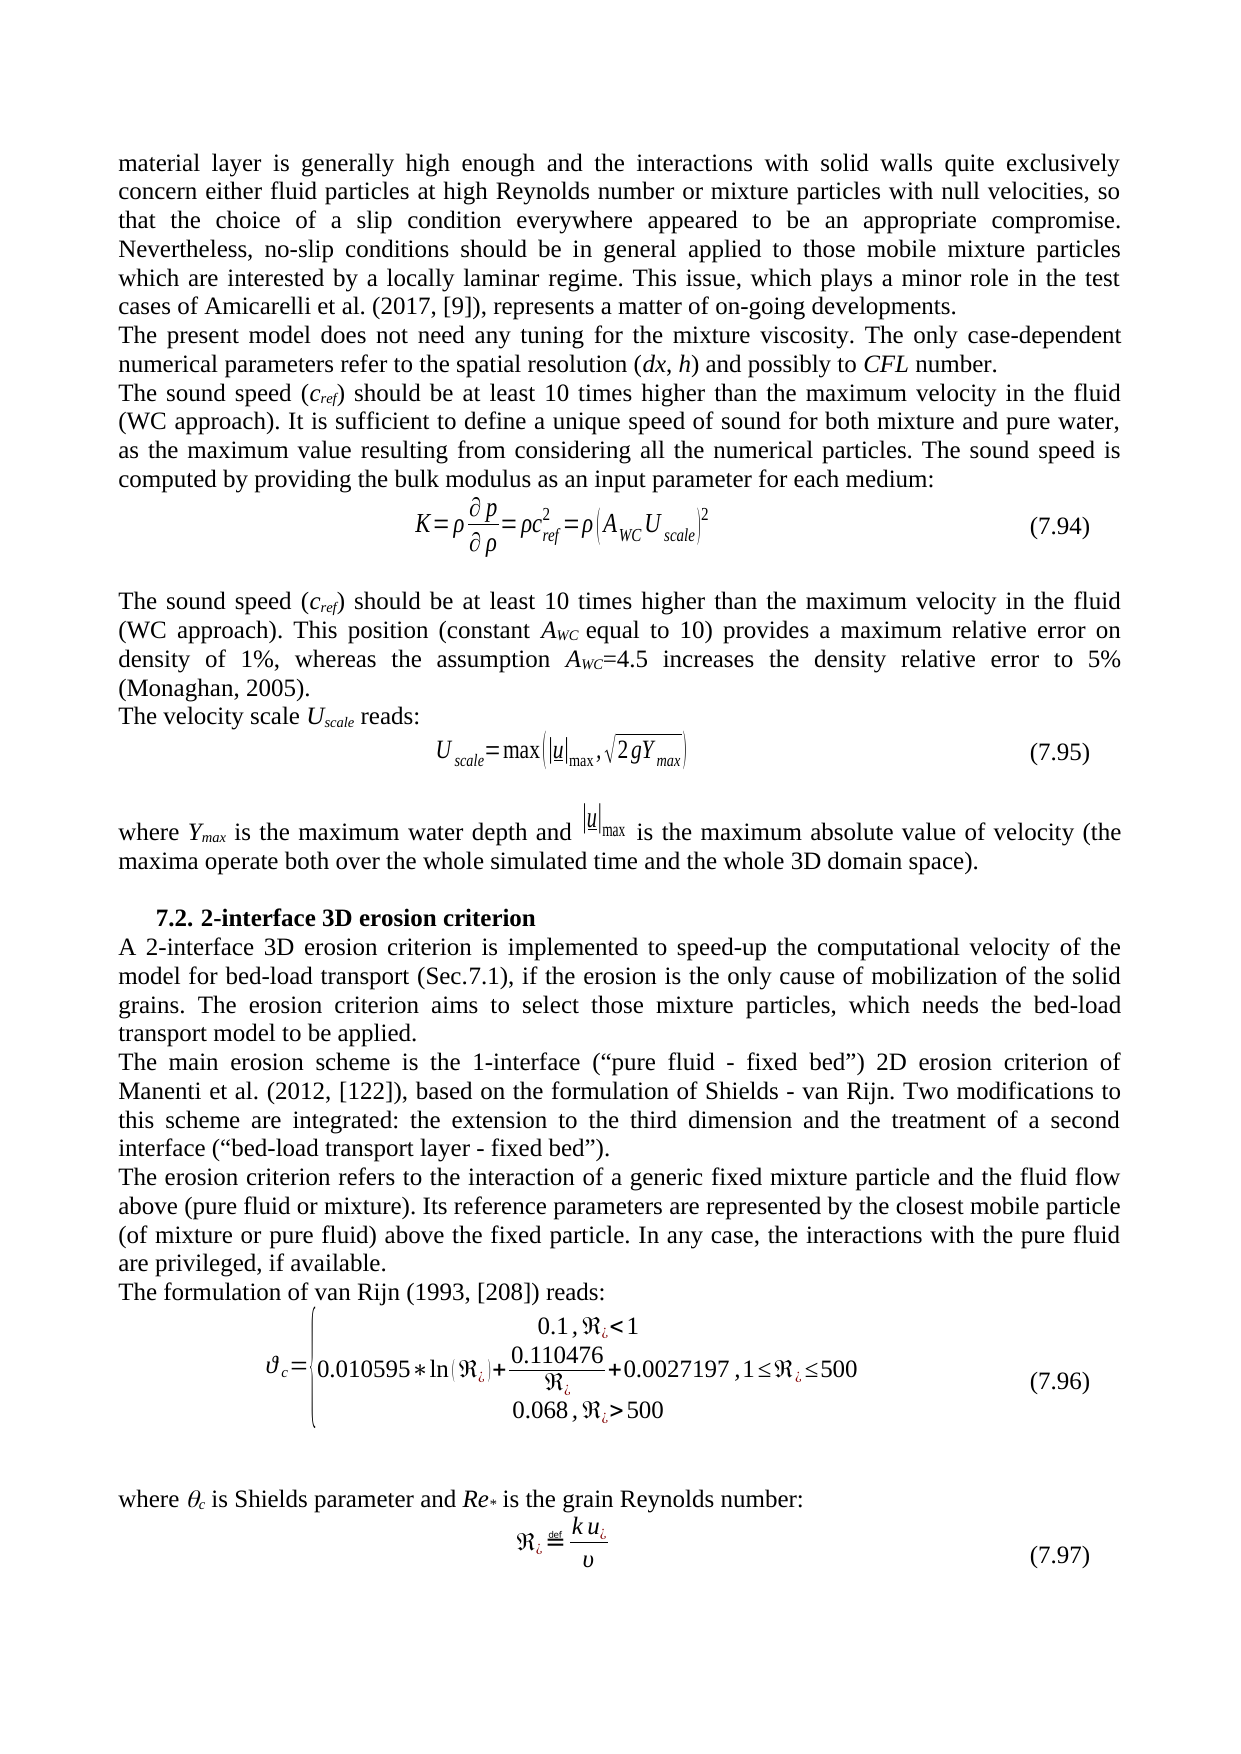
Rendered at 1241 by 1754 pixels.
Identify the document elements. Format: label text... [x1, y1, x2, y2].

text The erosion criterion refers to the interaction of a generic fixed mixture particle and the fluid flow above (pure fluid or mixture). Its reference parameters are represented by the closest mobile particle (of mixture or pure fluid) above the fixed particle. In any case, the interactions with the pure fluid are privileged, if available. [118, 1162, 1122, 1277]
text The sound speed (cref) should be at least 10 times higher than the maximum velocity in the fluid (WC approach). This position (constant AWC equal to 10) provides a maximum relative error on density of 1%, whereas the assumption AWC=4.5 increases the density relative error to 5% (Monaghan, 2005). [118, 586, 1122, 701]
text The formulation of van Rijn (1993, [208]) reads: [118, 1277, 1122, 1306]
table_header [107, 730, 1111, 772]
text A 2-interface 3D erosion criterion is implemented to speed-up the computational velocity of the model for bed-load transport (Sec.7.1), if the erosion is the only cause of mobilization of the solid grains. The erosion criterion aims to select those mixture particles, which needs the bed-load transport model to be applied. [118, 932, 1122, 1047]
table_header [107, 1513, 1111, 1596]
text The present model does not need any tuning for the mixture viscosity. The only case-dependent numerical parameters refer to the spatial resolution (dx, h) and possibly to CFL number. [118, 320, 1122, 378]
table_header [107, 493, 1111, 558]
text The velocity scale Uscale reads: [118, 701, 1122, 730]
text The main erosion scheme is the 1-interface (“pure fluid - fixed bed”) 2D erosion criterion of Manenti et al. (2012, [122]), based on the formulation of Shields - van Rijn. Two modifications to this scheme are integrated: the extension to the third dimension and the treatment of a second interface (“bed-load transport layer - fixed bed”). [118, 1047, 1122, 1162]
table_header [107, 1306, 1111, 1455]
text where Ymax is the maximum water depth and is the maximum absolute value of velocity (the maxima operate both over the whole simulated time and the whole 3D domain space). [118, 801, 1122, 875]
text where c is Shields parameter and Re* is the grain Reynolds number: [118, 1484, 1122, 1512]
title 2-interface 3D erosion criterion [156, 903, 1122, 932]
text The sound speed (cref) should be at least 10 times higher than the maximum velocity in the fluid (WC approach). It is sufficient to define a unique speed of sound for both mixture and pure water, as the maximum value resulting from considering all the numerical particles. The sound speed is computed by providing the bulk modulus as an input parameter for each medium: [118, 378, 1122, 493]
